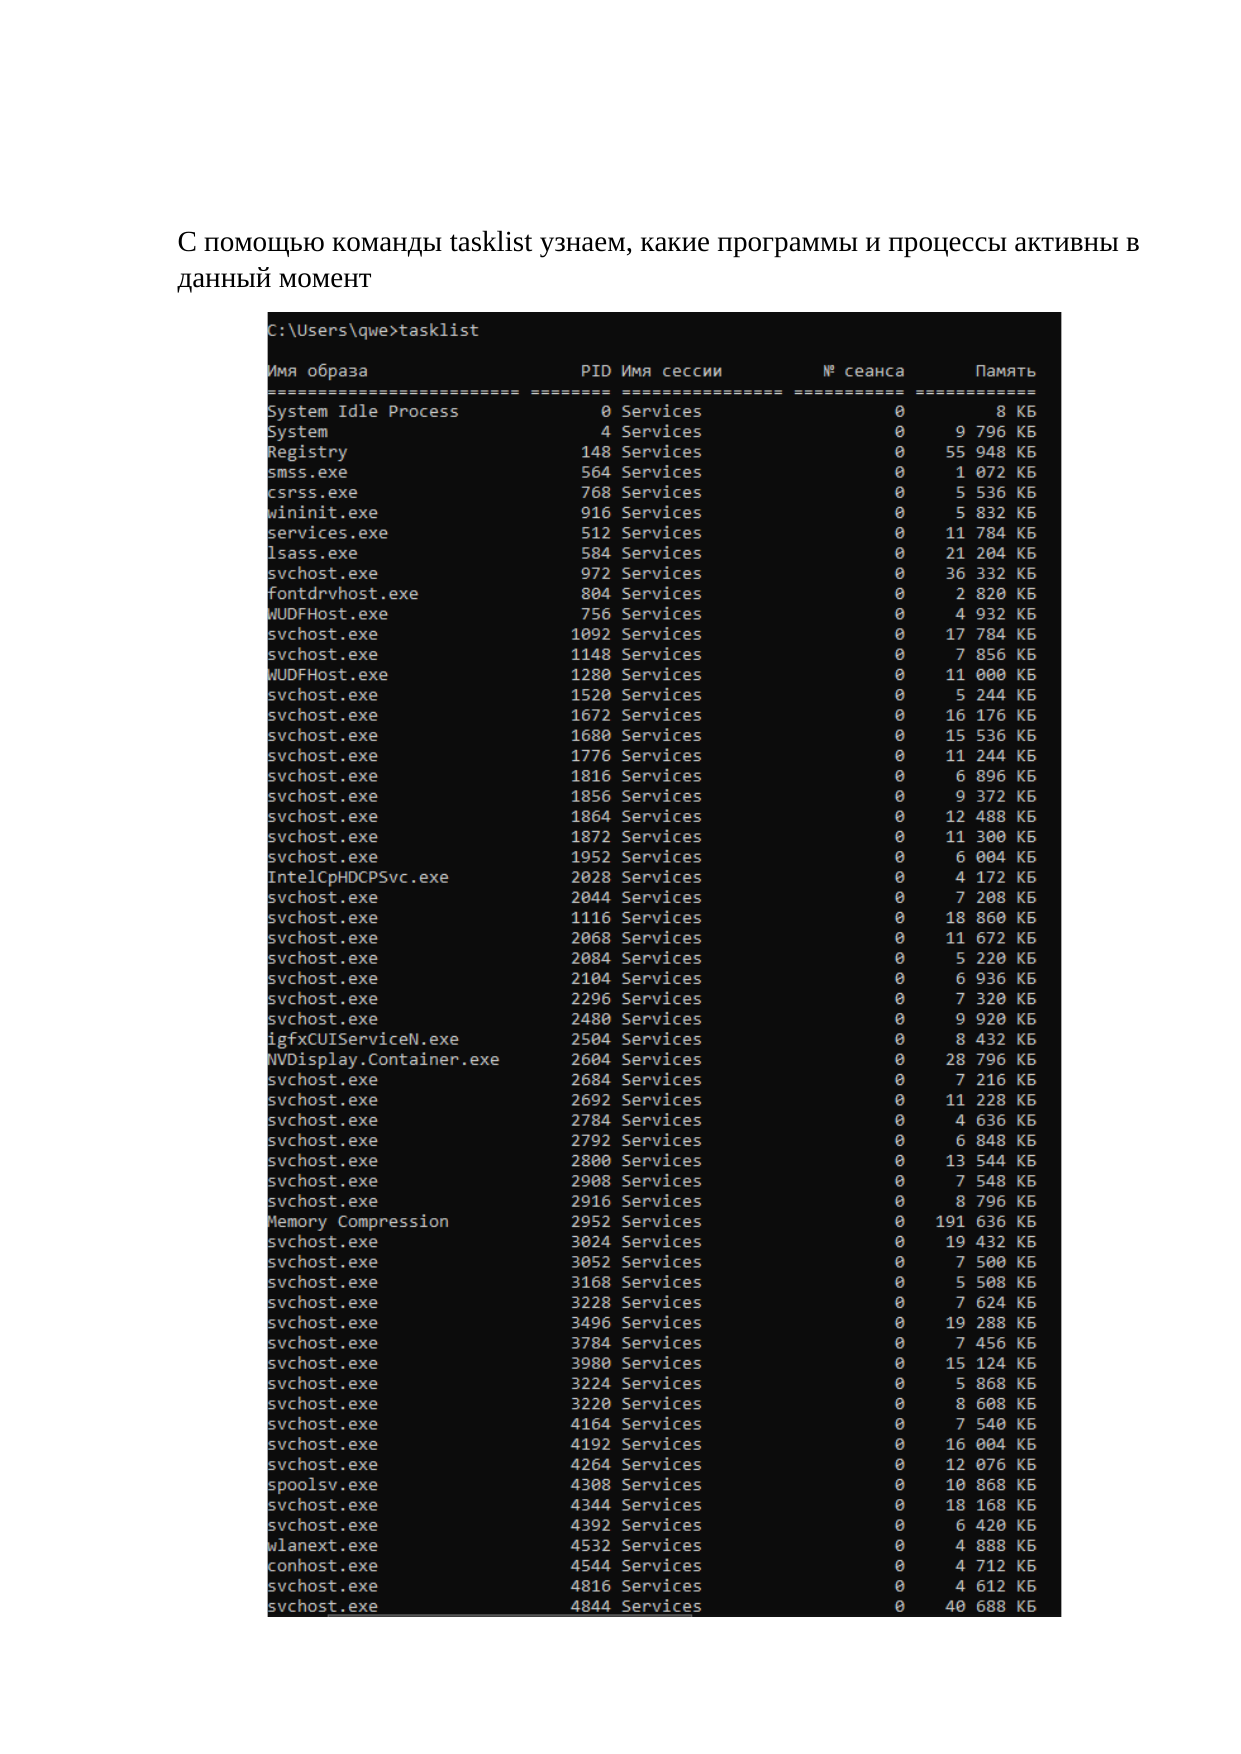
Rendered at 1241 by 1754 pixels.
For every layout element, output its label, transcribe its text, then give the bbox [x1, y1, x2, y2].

picture [267, 312, 1062, 1617]
text C помощью команды tasklist узнаем, какие программы и процессы активны в данный момент [177, 224, 1152, 293]
